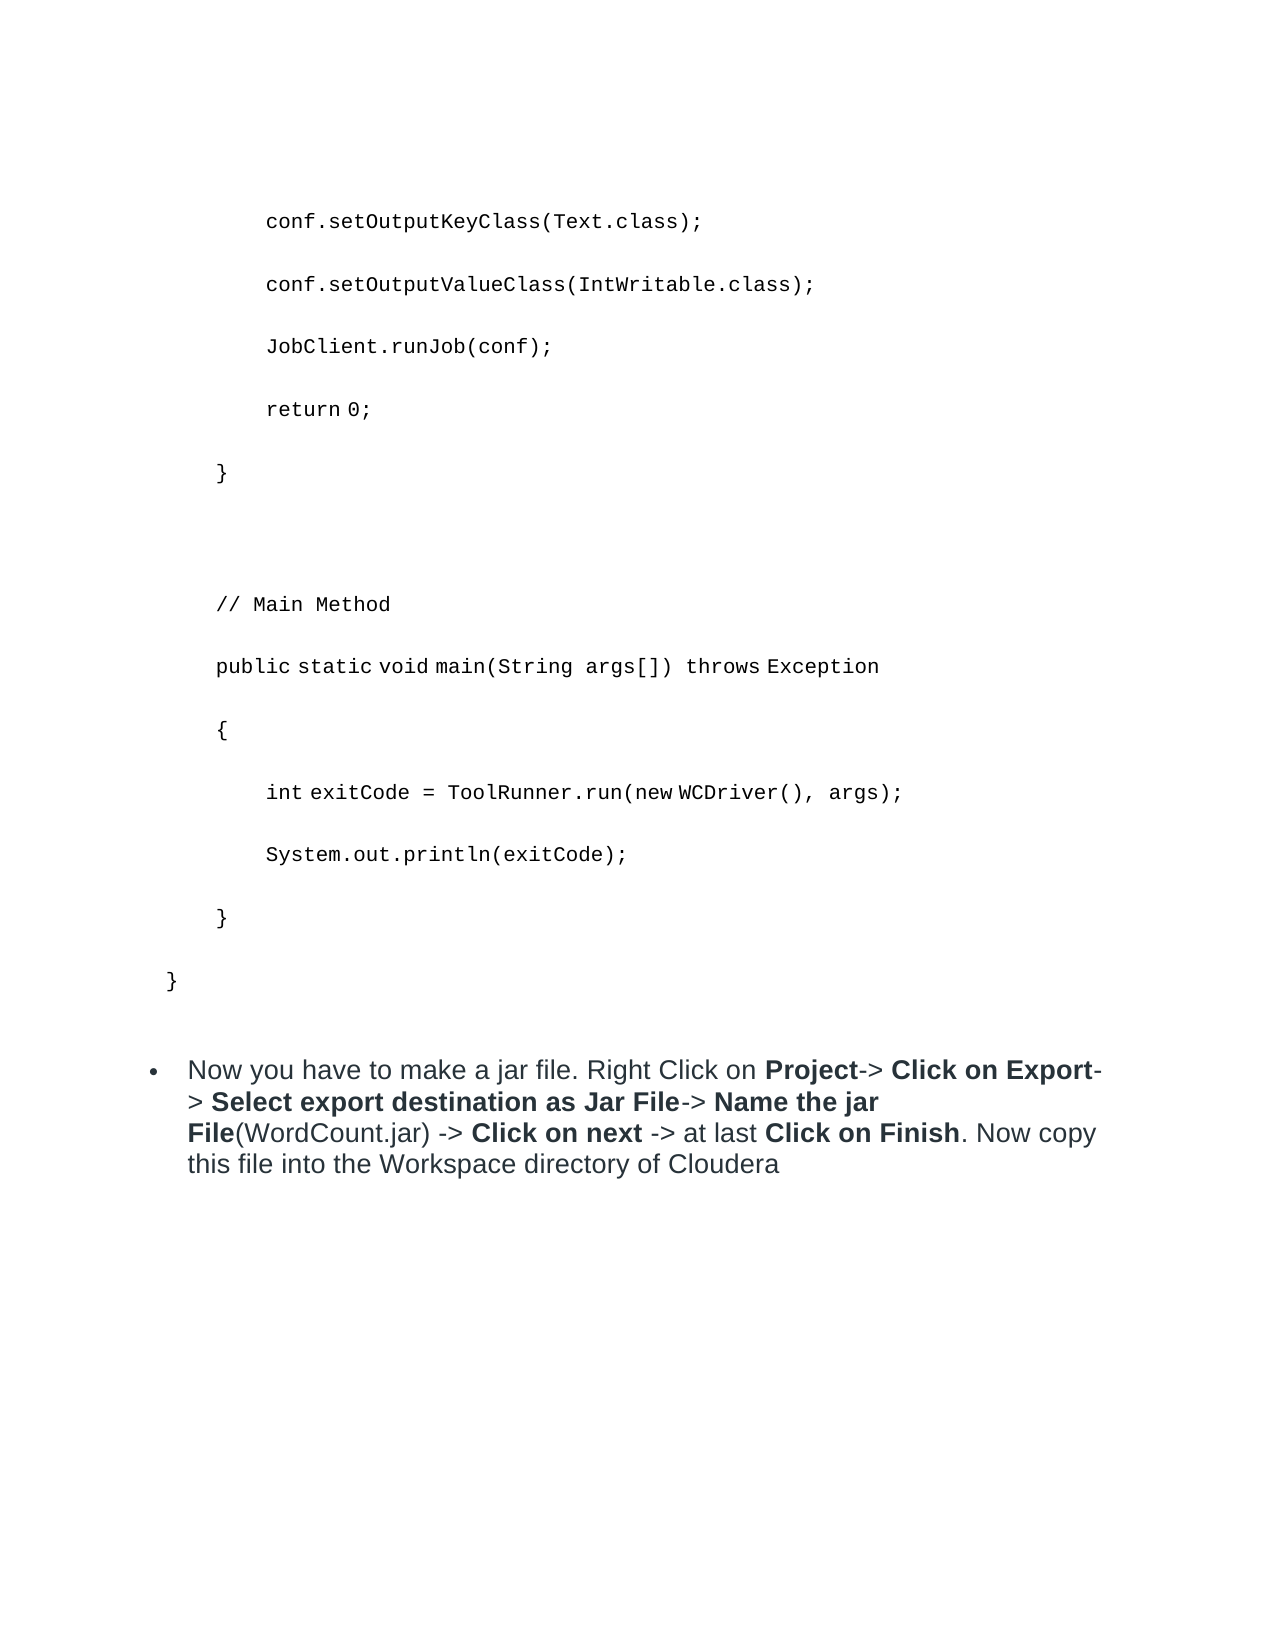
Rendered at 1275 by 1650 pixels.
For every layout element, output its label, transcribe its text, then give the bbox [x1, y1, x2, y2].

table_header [150, 150, 1123, 1054]
list Now you have to make a jar file. Right Click on Project-> Click on Export-> Select export destination as Jar File-> Name the jar File(WordCount.jar) -> Click on next -> at last Click on Finish. Now copy this file into the Workspace directory of Cloudera [150, 1054, 1125, 1211]
